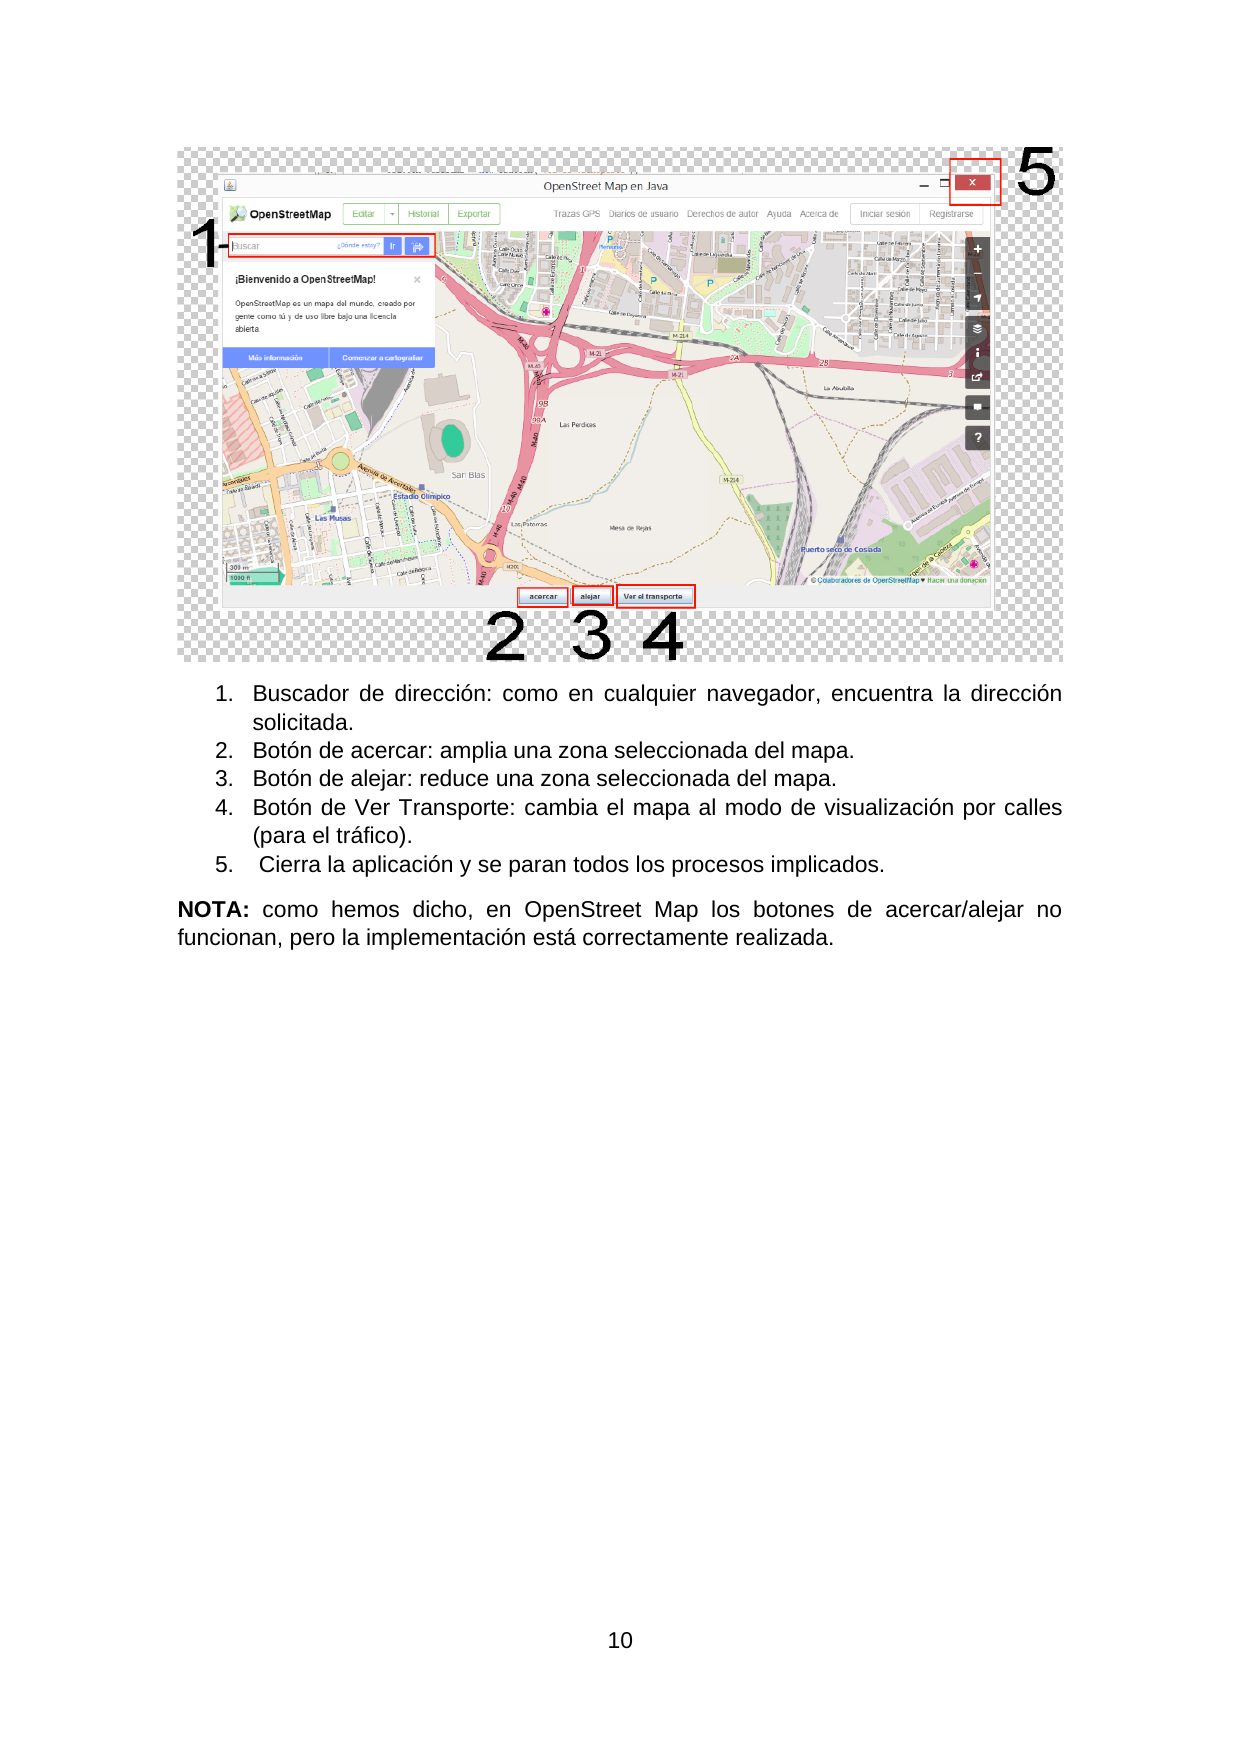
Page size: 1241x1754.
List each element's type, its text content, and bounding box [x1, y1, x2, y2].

picture [177, 147, 1063, 662]
text NOTA: como hemos dicho, en OpenStreet Map los botones de acercar/alejar no funcionan, pero la implementación está correctamente realizada. [177, 896, 1063, 951]
list Botón de alejar: reduce una zona seleccionada del mapa. [215, 765, 1063, 792]
list Buscador de dirección: como en cualquier navegador, encuentra la dirección solicitada. [215, 680, 1063, 735]
list Botón de acercar: amplia una zona seleccionada del mapa. [215, 737, 1063, 763]
list Botón de Ver Transporte: cambia el mapa al modo de visualización por calles (para el tráfico). [215, 794, 1063, 848]
list Cierra la aplicación y se paran todos los procesos implicados. [215, 851, 1063, 877]
